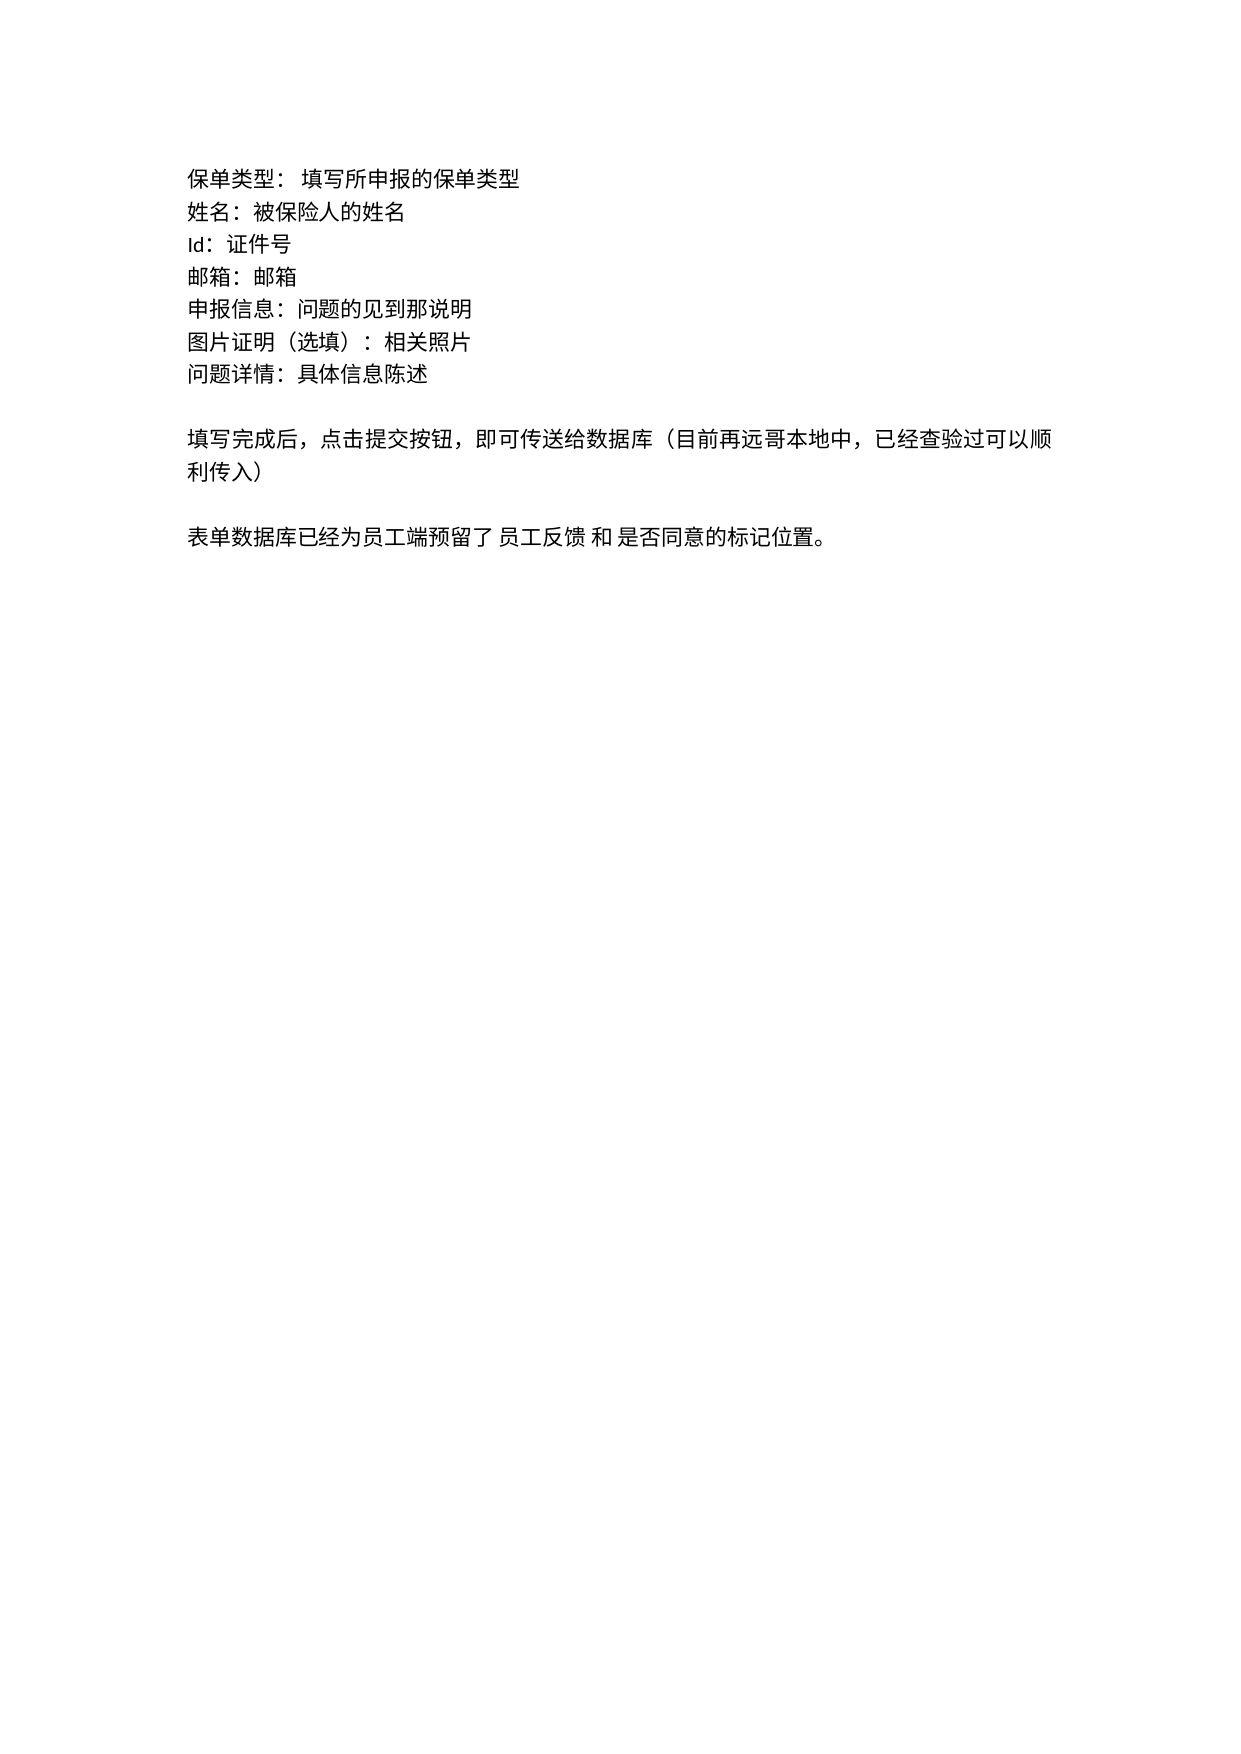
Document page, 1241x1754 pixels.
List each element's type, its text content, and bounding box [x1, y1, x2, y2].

text 问题详情：具体信息陈述 [187, 357, 1053, 389]
text 图片证明（选填）：相关照片 [187, 324, 1053, 357]
text 姓名：被保险人的姓名 [187, 194, 1053, 227]
text 填写完成后，点击提交按钮，即可传送给数据库（目前再远哥本地中，已经查验过可以顺利传入） [187, 422, 1053, 487]
text 保单类型： 填写所申报的保单类型 [187, 162, 1053, 194]
text 申报信息：问题的见到那说明 [187, 292, 1053, 324]
text Id：证件号 [187, 227, 1053, 259]
text 邮箱：邮箱 [187, 259, 1053, 292]
text 表单数据库已经为员工端预留了 员工反馈 和 是否同意的标记位置。 [187, 519, 1053, 552]
